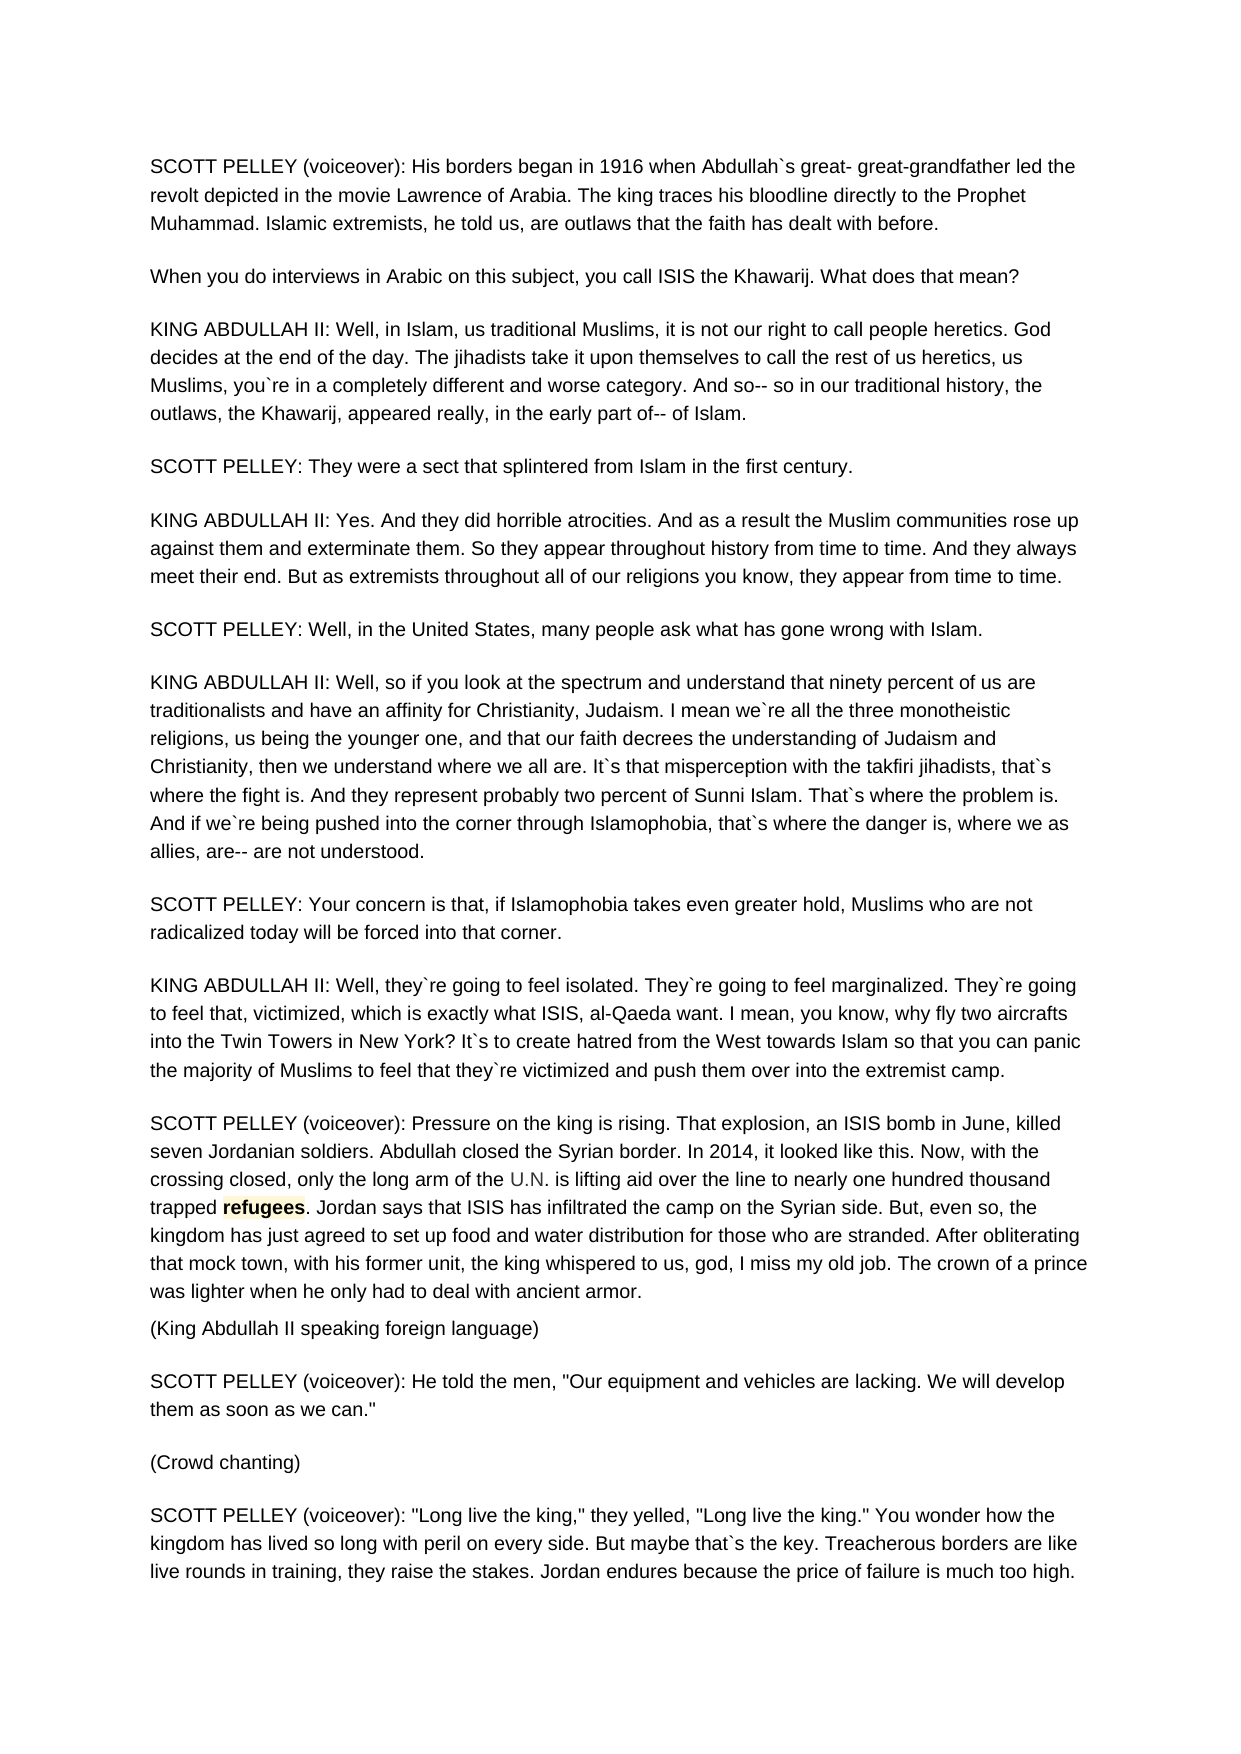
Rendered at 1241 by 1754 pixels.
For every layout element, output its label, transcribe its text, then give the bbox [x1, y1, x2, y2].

text KING ABDULLAH II: Well, they`re going to feel isolated. They`re going to feel marginalized. They`re going to feel that, victimized, which is exactly what ISIS, al-Qaeda want. I mean, you know, why fly two aircrafts into the Twin Towers in New York? It`s to create hatred from the West towards Islam so that you can panic the majority of Muslims to feel that they`re victimized and push them over into the extremist camp. [150, 969, 1090, 1081]
text (King Abdullah II speaking foreign language) [150, 1311, 1090, 1339]
text SCOTT PELLEY: They were a sect that splintered from Islam in the first century. [150, 450, 1090, 478]
text KING ABDULLAH II: Yes. And they did horrible atrocities. And as a result the Muslim communities rose up against them and exterminate them. So they appear throughout history from time to time. And they always meet their end. But as extremists throughout all of our religions you know, they appear from time to time. [150, 503, 1090, 587]
text SCOTT PELLEY: Well, in the United States, many people ask what has gone wrong with Islam. [150, 612, 1090, 641]
text SCOTT PELLEY: Your concern is that, if Islamophobia takes even greater hold, Muslims who are not radicalized today will be forced into that corner. [150, 887, 1090, 944]
text KING ABDULLAH II: Well, in Islam, us traditional Muslims, it is not our right to call people heretics. God decides at the end of the day. The jihadists take it upon themselves to call the rest of us heretics, us Muslims, you`re in a completely different and worse category. And so-- so in our traditional history, the outlaws, the Khawarij, appeared really, in the early part of-- of Islam. [150, 312, 1090, 425]
text KING ABDULLAH II: Well, so if you look at the spectrum and understand that ninety percent of us are traditionalists and have an affinity for Christianity, Judaism. I mean we`re all the three monotheistic religions, us being the younger one, and that our faith decrees the understanding of Judaism and Christianity, then we understand where we all are. It`s that misperception with the takfiri jihadists, that`s where the fight is. And they represent probably two percent of Sunni Islam. That`s where the problem is. And if we`re being pushed into the corner through Islamophobia, that`s where the danger is, where we as allies, are-- are not understood. [150, 666, 1090, 862]
text (Crowd chanting) [150, 1445, 1090, 1473]
text When you do interviews in Arabic on this subject, you call ISIS the Khawarij. What does that mean? [150, 259, 1090, 287]
text SCOTT PELLEY (voiceover): His borders began in 1916 when Abdullah`s great- great-grandfather led the revolt depicted in the movie Lawrence of Arabia. The king traces his bloodline directly to the Prophet Muhammad. Islamic extremists, he told us, are outlaws that the faith has dealt with before. [150, 150, 1090, 234]
text SCOTT PELLEY (voiceover): Pressure on the king is rising. That explosion, an ISIS bomb in June, killed seven Jordanian soldiers. Abdullah closed the Syrian border. In 2014, it looked like this. Now, with the crossing closed, only the long arm of the U.N. is lifting aid over the line to nearly one hundred thousand trapped refugees. Jordan says that ISIS has infiltrated the camp on the Syrian side. But, even so, the kingdom has just agreed to set up food and water distribution for those who are stranded. After obliterating that mock town, with his former unit, the king whispered to us, god, I miss my old job. The crown of a prince was lighter when he only had to deal with ancient armor. [150, 1106, 1090, 1303]
text SCOTT PELLEY (voiceover): He told the men, "Our equipment and vehicles are lacking. We will develop them as soon as we can." [150, 1364, 1090, 1420]
text SCOTT PELLEY (voiceover): "Long live the king," they yelled, "Long live the king." You wonder how the kingdom has lived so long with peril on every side. But maybe that`s the key. Treacherous borders are like live rounds in training, they raise the stakes. Jordan endures because the price of failure is much too high. [150, 1498, 1090, 1583]
